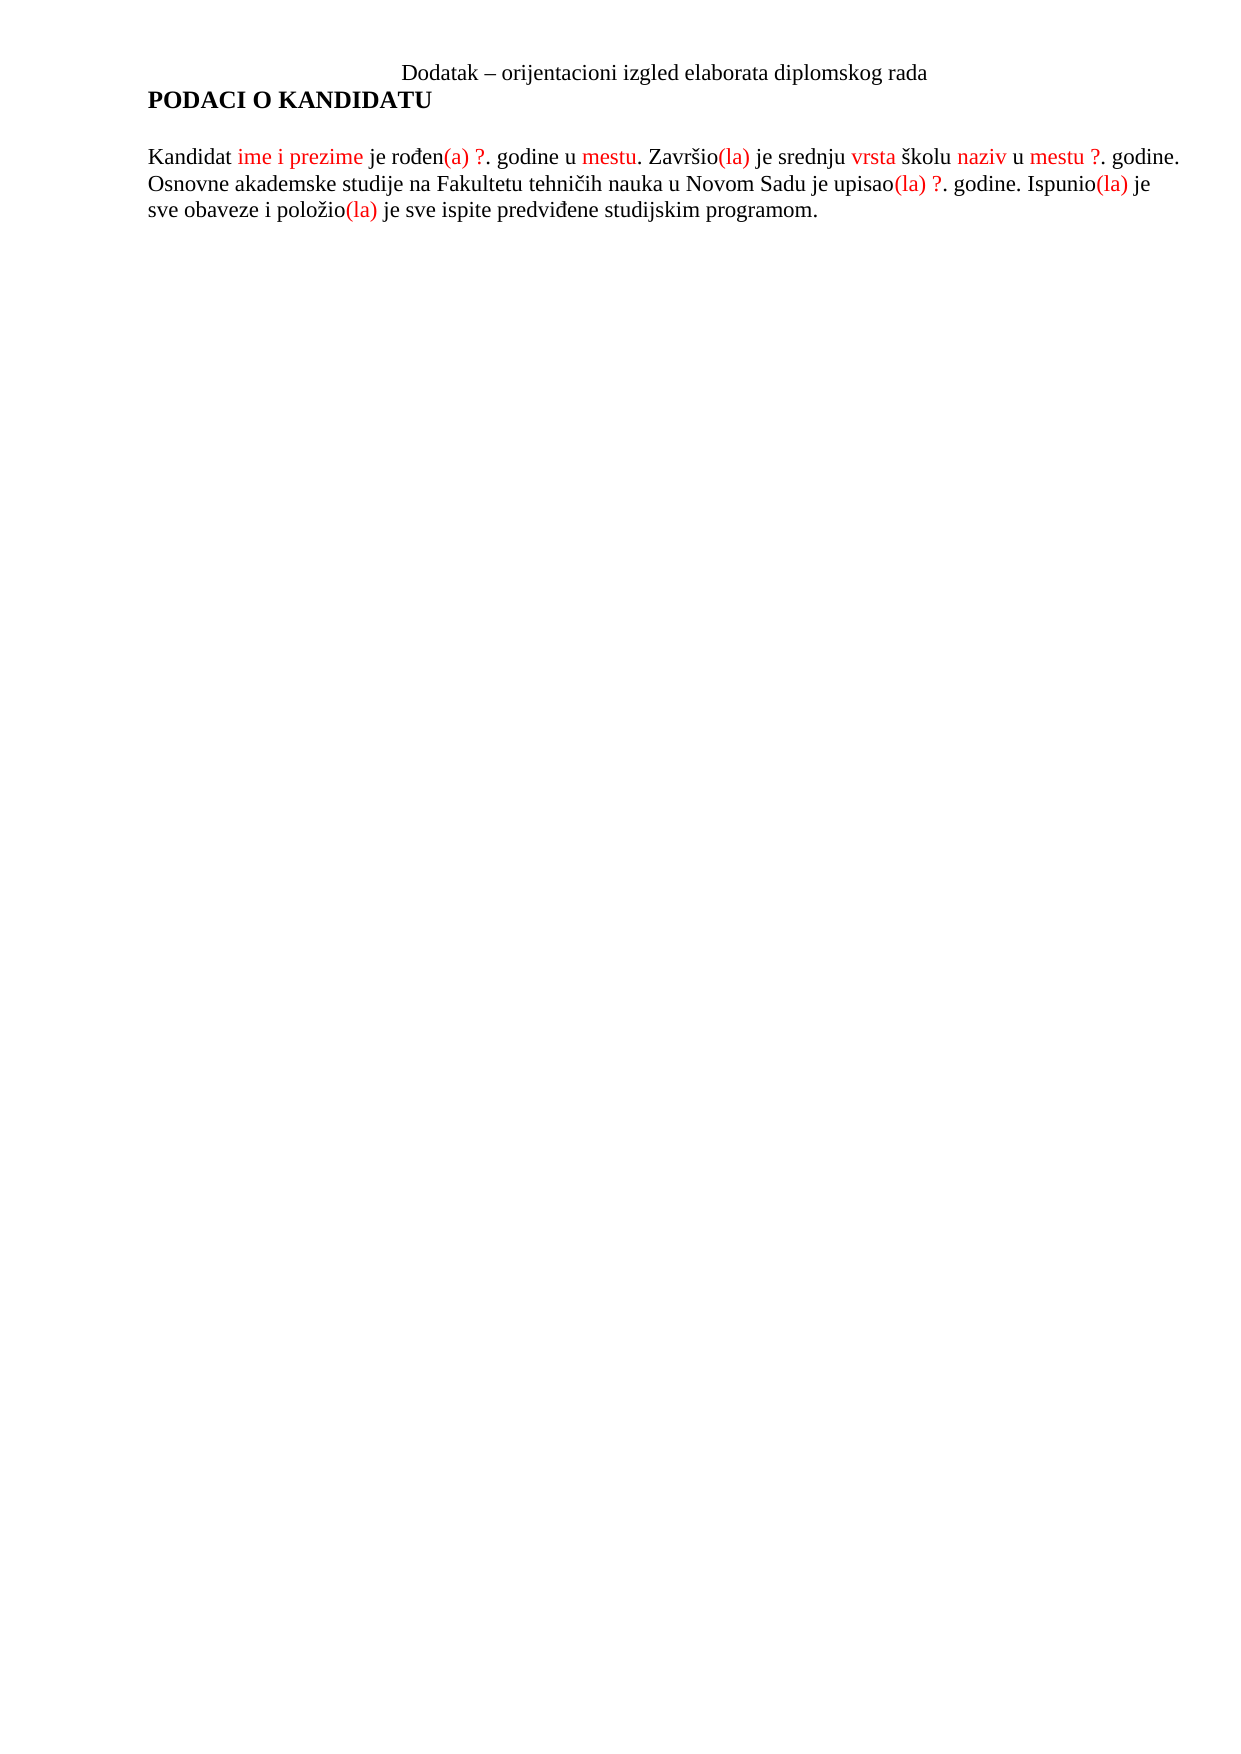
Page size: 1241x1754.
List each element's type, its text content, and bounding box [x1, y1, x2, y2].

text PODACI O KANDIDATU [148, 85, 1181, 114]
text Kandidat ime i prezime je rođen(a) ?. godine u mestu. Završio(la) je srednju vrsta školu naziv u mestu ?. godine. Osnovne akademske studije na Fakultetu tehničih nauka u Novom Sadu je upisao(la) ?. godine. Ispunio(la) je sve obaveze i položio(la) je sve ispite predviđene studijskim programom. [148, 143, 1181, 222]
